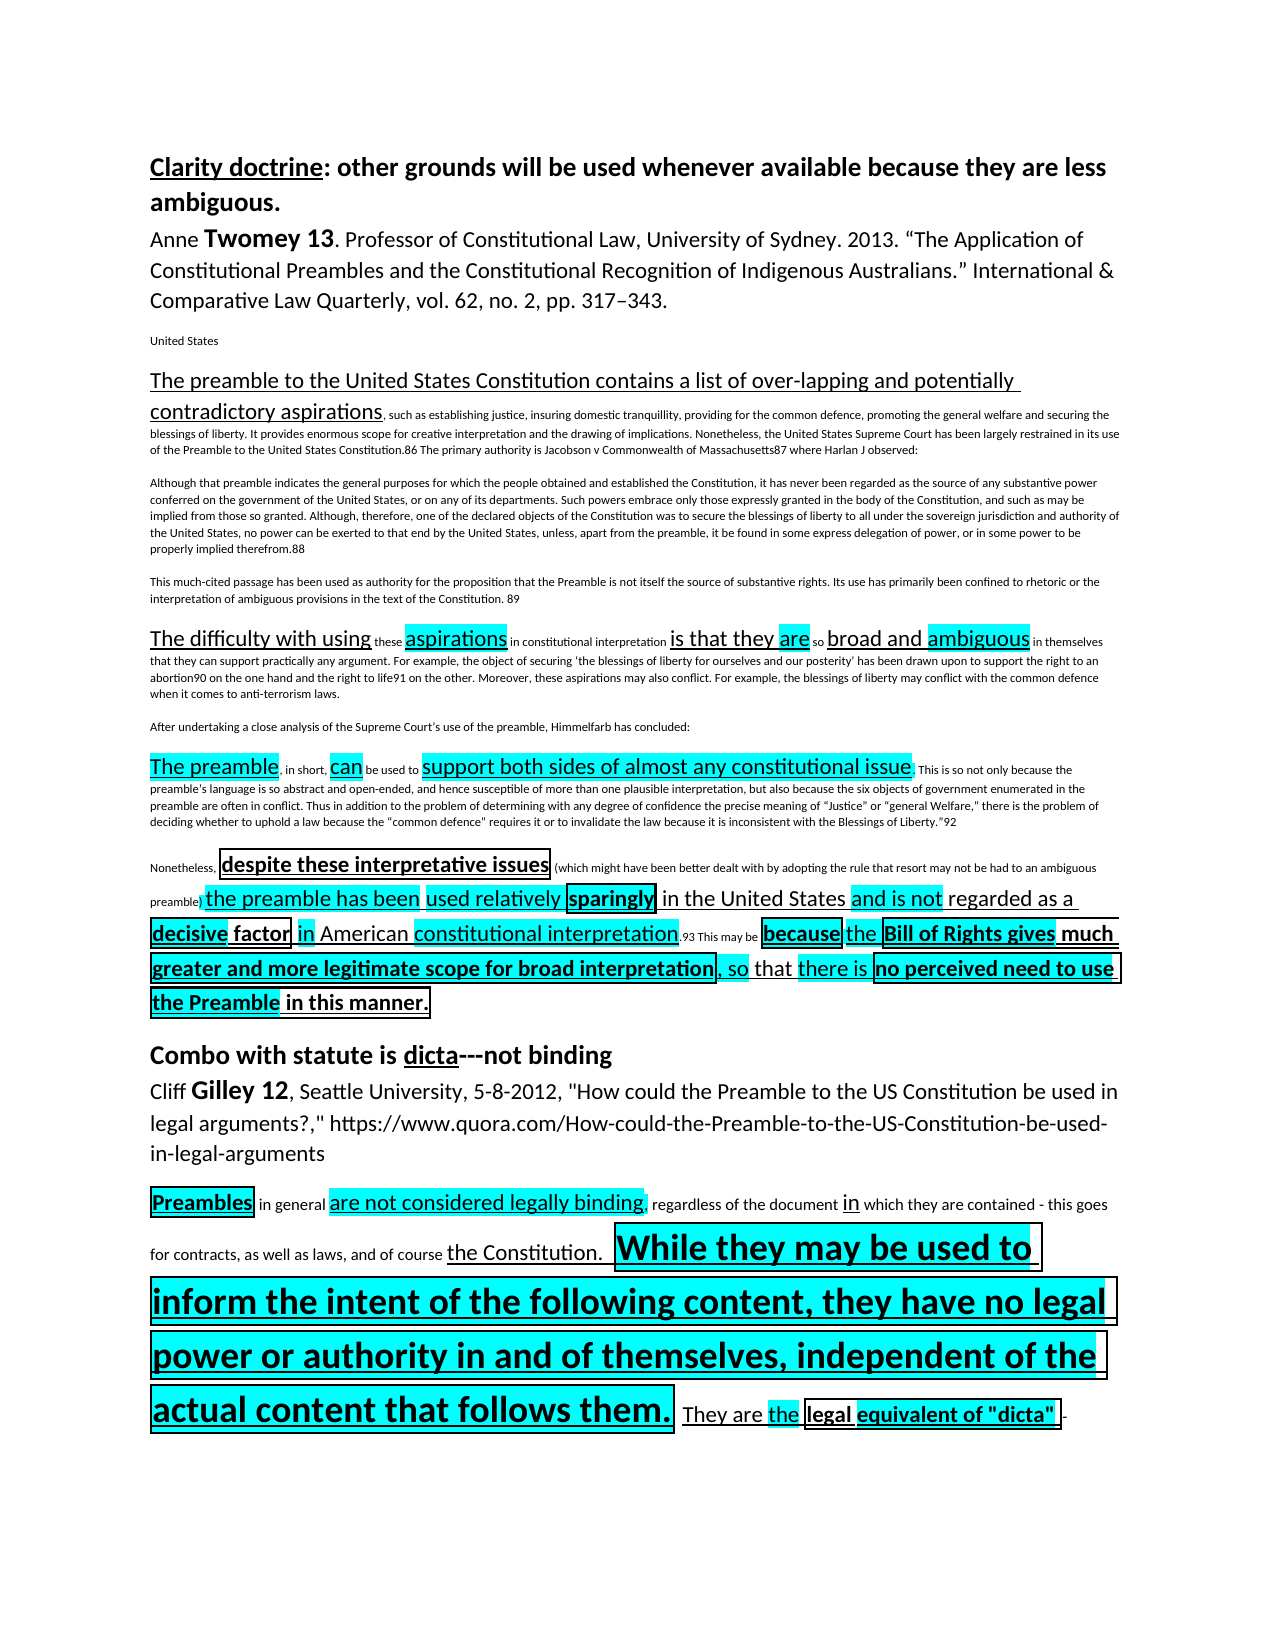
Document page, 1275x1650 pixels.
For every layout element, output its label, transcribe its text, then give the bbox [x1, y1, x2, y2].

text The difficulty with using these aspirations in constitutional interpretation is that they are so broad and ambiguous in themselves that they can support practically any argument. For example, the object of securing ‘the blessings of liberty for ourselves and our posterity’ has been drawn upon to support the right to an abortion90 on the one hand and the right to life91 on the other. Moreover, these aspirations may also conflict. For example, the blessings of liberty may conflict with the common defence when it comes to anti-terrorism laws. [150, 624, 1125, 702]
text Although that preamble indicates the general purposes for which the people obtained and established the Constitution, it has never been regarded as the source of any substantive power conferred on the government of the United States, or on any of its departments. Such powers embrace only those expressly granted in the body of the Constitution, and such as may be implied from those so granted. Although, therefore, one of the declared objects of the Constitution was to secure the blessings of liberty to all under the sovereign jurisdiction and authority of the United States, no power can be exerted to that end by the United States, unless, apart from the preamble, it be found in some express delegation of power, or in some power to be properly implied therefrom.88 [150, 476, 1125, 557]
subtitle Combo with statute is dicta---not binding [150, 1038, 1125, 1071]
text Cliff Gilley 12, Seattle University, 5-8-2012, "How could the Preamble to the US Constitution be used in legal arguments?," https://www.quora.com/How-could-the-Preamble-to-the-US-Constitution-be-used-in-legal-arguments [150, 1073, 1125, 1167]
text This much-cited passage has been used as authority for the proposition that the Preamble is not itself the source of substantive rights. Its use has primarily been confined to rhetoric or the interpretation of ambiguous provisions in the text of the Constitution. 89 [150, 574, 1125, 606]
text Nonetheless, despite these interpretative issues (which might have been better dealt with by adopting the rule that resort may not be had to an ambiguous preamble) the preamble has been used relatively sparingly in the United States and is not regarded as a decisive factor in American constitutional interpretation.93 This may be because the Bill of Rights gives much greater and more legitimate scope for broad interpretation, so that there is no perceived need to use the Preamble in this manner. [150, 848, 1125, 1019]
text United States [150, 333, 1125, 349]
text After undertaking a close analysis of the Supreme Court’s use of the preamble, Himmelfarb has concluded: [150, 719, 1125, 735]
subtitle Clarity doctrine: other grounds will be used whenever available because they are less ambiguous. [150, 150, 1125, 219]
text The preamble, in short, can be used to support both sides of almost any constitutional issue. This is so not only because the preamble’s language is so abstract and open-ended, and hence susceptible of more than one plausible interpretation, but also because the six objects of government enumerated in the preamble are often in conflict. Thus in addition to the problem of determining with any degree of confidence the precise meaning of “Justice” or “general Welfare,” there is the problem of deciding whether to uphold a law because the “common defence” requires it or to invalidate the law because it is inconsistent with the Blessings of Liberty.”92 [150, 752, 1125, 830]
text Anne Twomey 13. Professor of Constitutional Law, University of Sydney. 2013. “The Application of Constitutional Preambles and the Constitutional Recognition of Indigenous Australians.” International & Comparative Law Quarterly, vol. 62, no. 2, pp. 317–343. [150, 221, 1125, 315]
text The preamble to the United States Constitution contains a list of over-lapping and potentially contradictory aspirations, such as establishing justice, insuring domestic tranquillity, providing for the common defence, promoting the general welfare and securing the blessings of liberty. It provides enormous scope for creative interpretation and the drawing of implications. Nonetheless, the United States Supreme Court has been largely restrained in its use of the Preamble to the United States Constitution.86 The primary authority is Jacobson v Commonwealth of Massachusetts87 where Harlan J observed: [150, 367, 1125, 458]
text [150, 1186, 1125, 1434]
